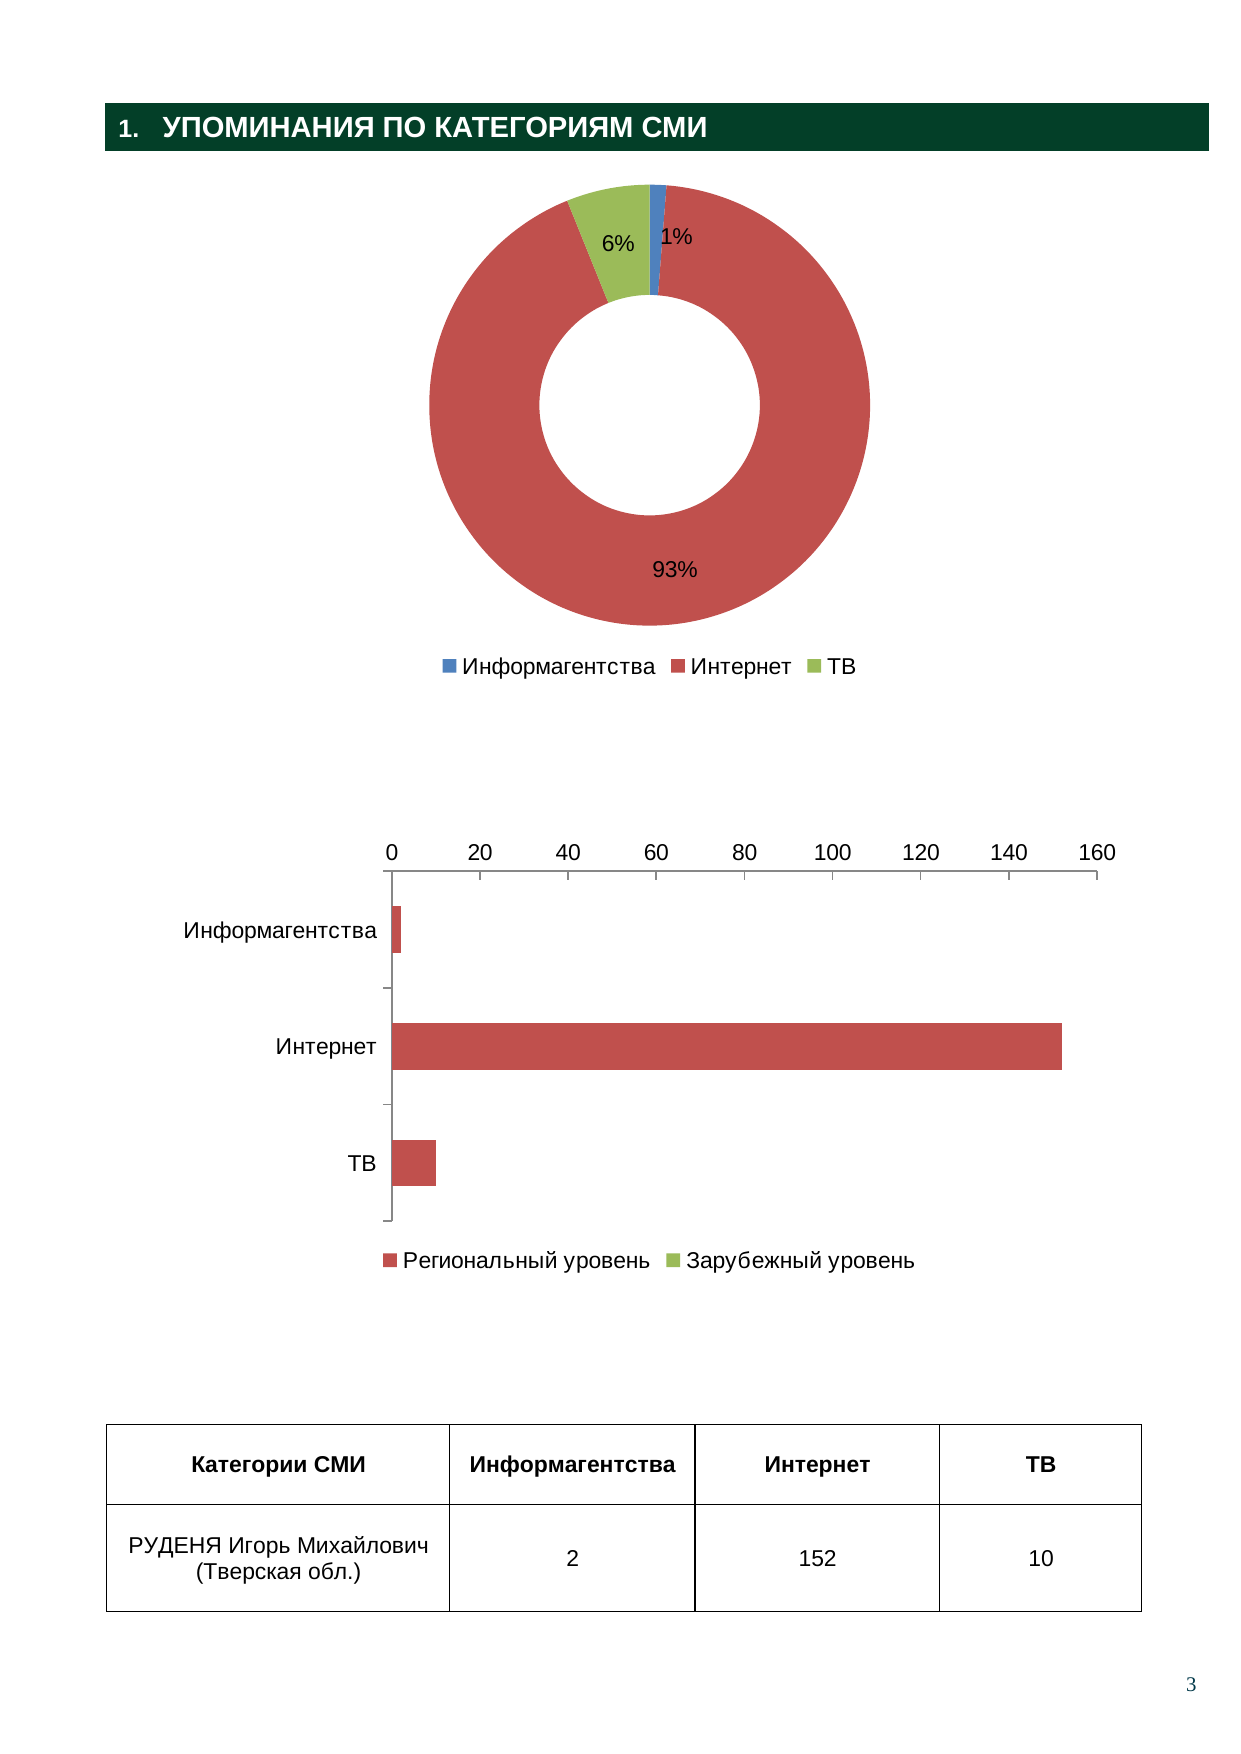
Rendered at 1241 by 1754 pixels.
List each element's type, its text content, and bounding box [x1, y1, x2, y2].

table_header ТВ [940, 1425, 1141, 1504]
table_cell РУДЕНЯ Игорь Михайлович (Тверская обл.) [107, 1505, 449, 1611]
table_cell 152 [696, 1505, 939, 1611]
table_header Информагентства [450, 1425, 694, 1504]
table_cell 2 [450, 1505, 694, 1611]
table_header Категории СМИ [107, 1425, 449, 1504]
subtitle УПОМИНАНИЯ ПО КАТЕГОРИЯМ СМИ [110, 108, 1204, 146]
table_cell 10 [940, 1505, 1141, 1611]
table_header Интернет [696, 1425, 939, 1504]
